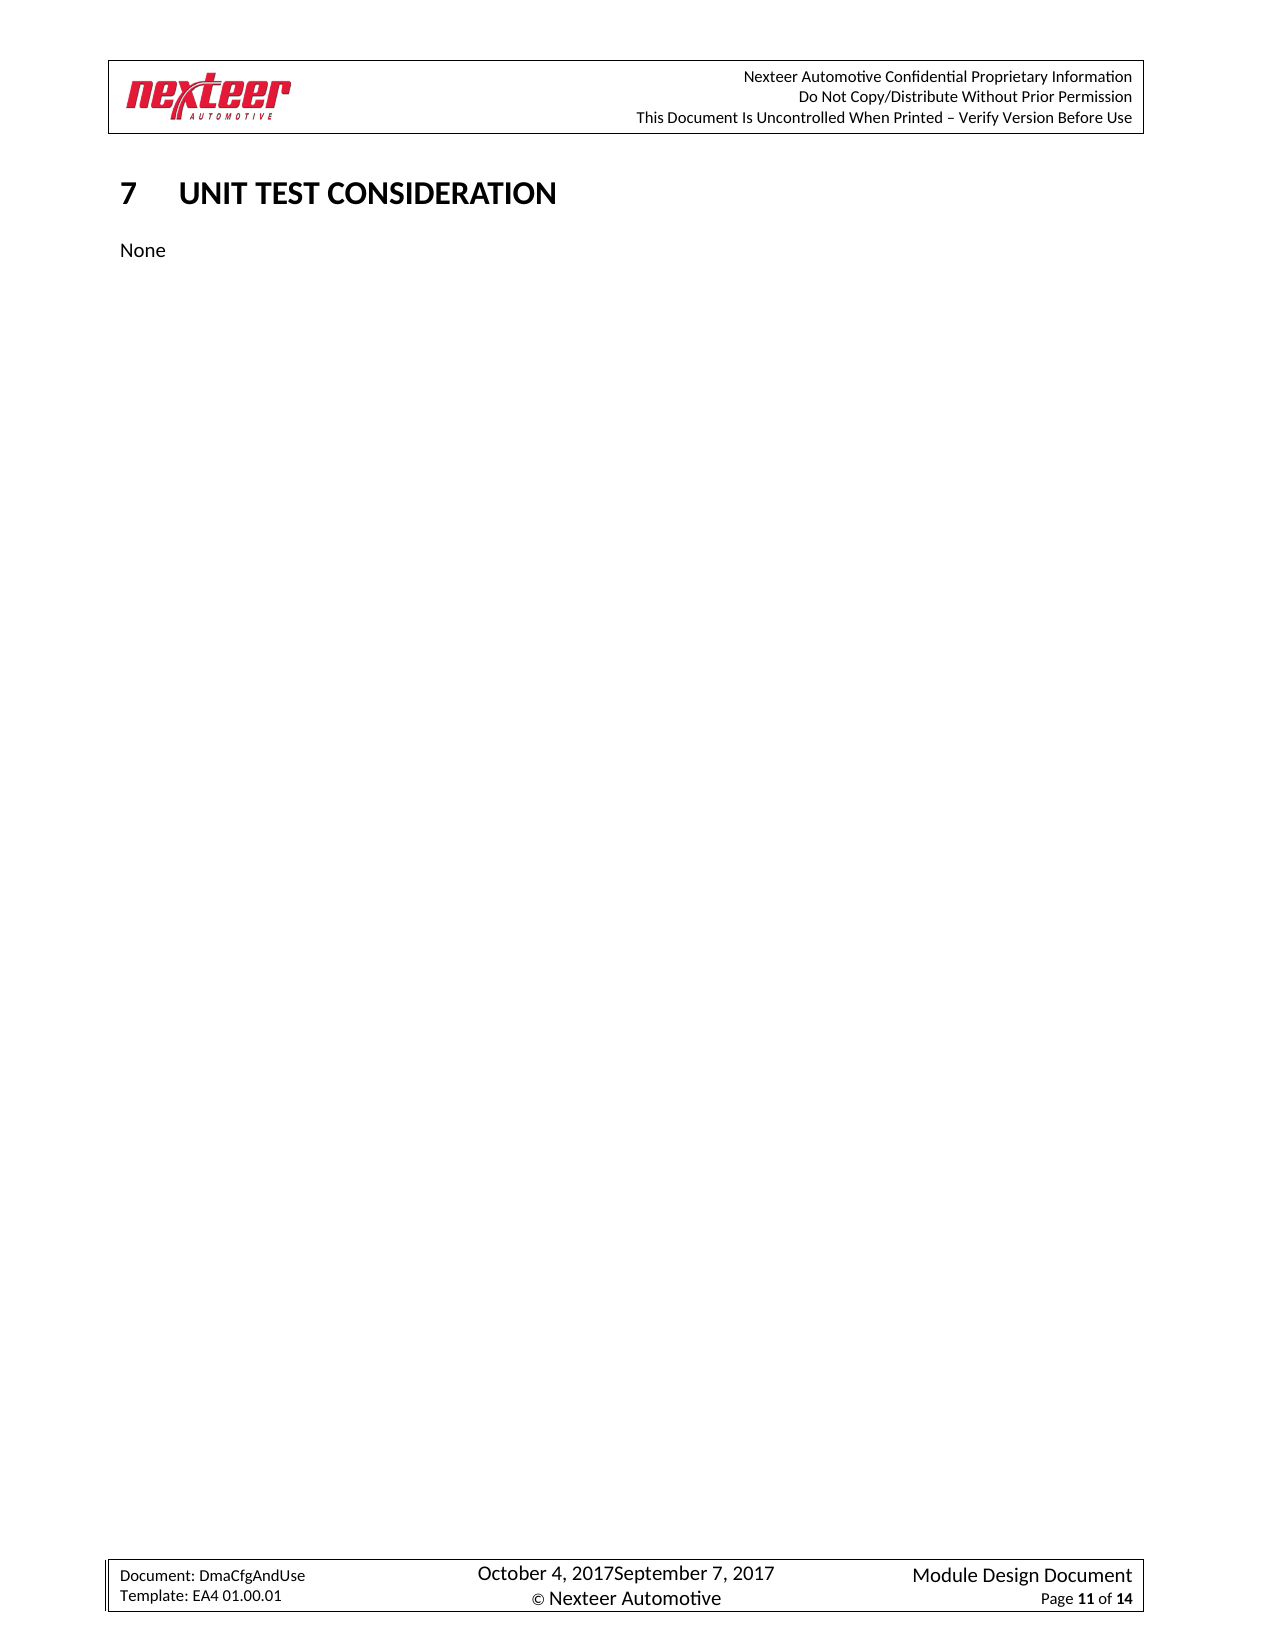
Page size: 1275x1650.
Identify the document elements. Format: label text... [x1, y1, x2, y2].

subtitle UNIT TEST CONSIDERATION [120, 172, 1155, 213]
text None [120, 238, 1155, 263]
picture [120, 61, 295, 133]
